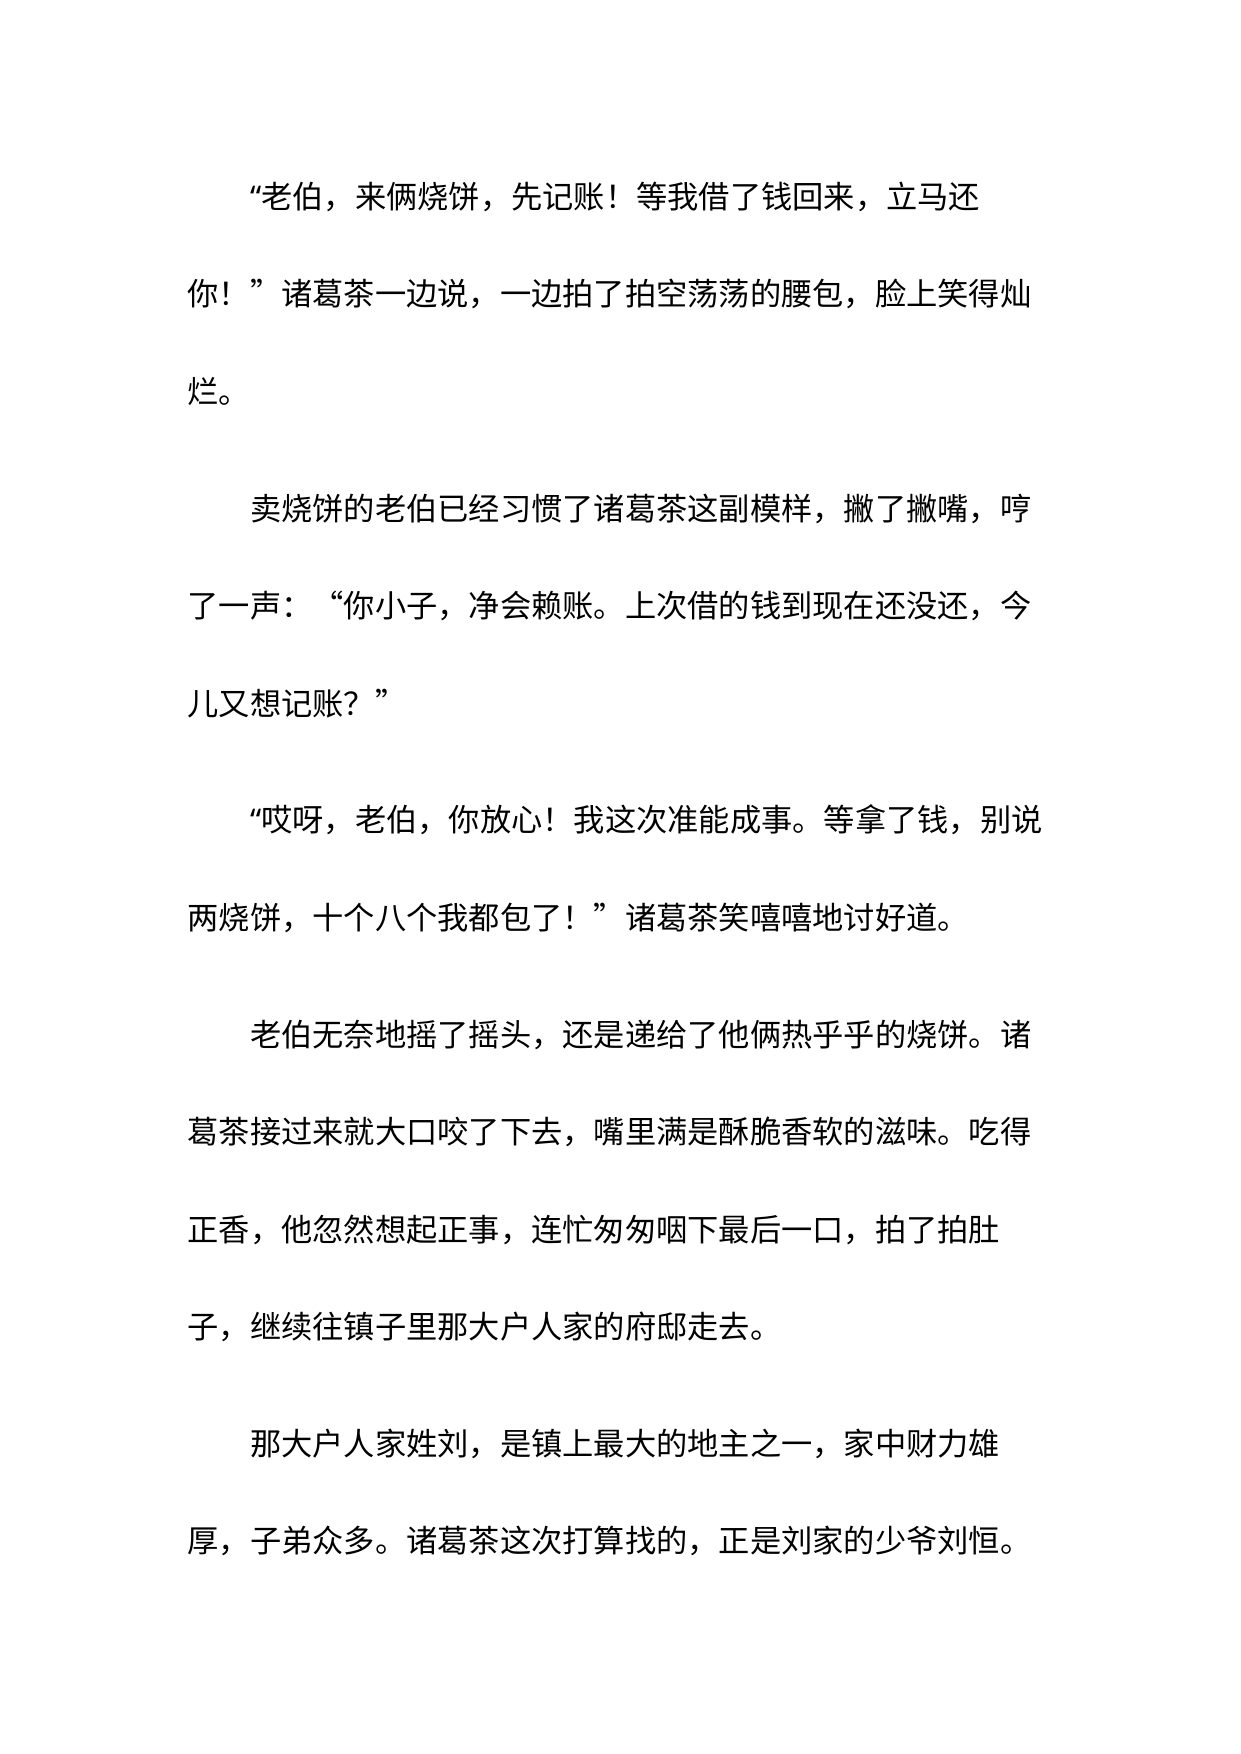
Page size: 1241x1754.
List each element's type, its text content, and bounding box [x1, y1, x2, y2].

text “老伯，来俩烧饼，先记账！等我借了钱回来，立马还你！”诸葛茶一边说，一边拍了拍空荡荡的腰包，脸上笑得灿烂。 [187, 162, 1053, 422]
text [187, 1409, 1053, 1572]
text 老伯无奈地摇了摇头，还是递给了他俩热乎乎的烧饼。诸葛茶接过来就大口咬了下去，嘴里满是酥脆香软的滋味。吃得正香，他忽然想起正事，连忙匆匆咽下最后一口，拍了拍肚子，继续往镇子里那大户人家的府邸走去。 [187, 1000, 1053, 1357]
text 卖烧饼的老伯已经习惯了诸葛茶这副模样，撇了撇嘴，哼了一声：“你小子，净会赖账。上次借的钱到现在还没还，今儿又想记账？” [187, 474, 1053, 734]
text “哎呀，老伯，你放心！我这次准能成事。等拿了钱，别说两烧饼，十个八个我都包了！”诸葛茶笑嘻嘻地讨好道。 [187, 786, 1053, 948]
